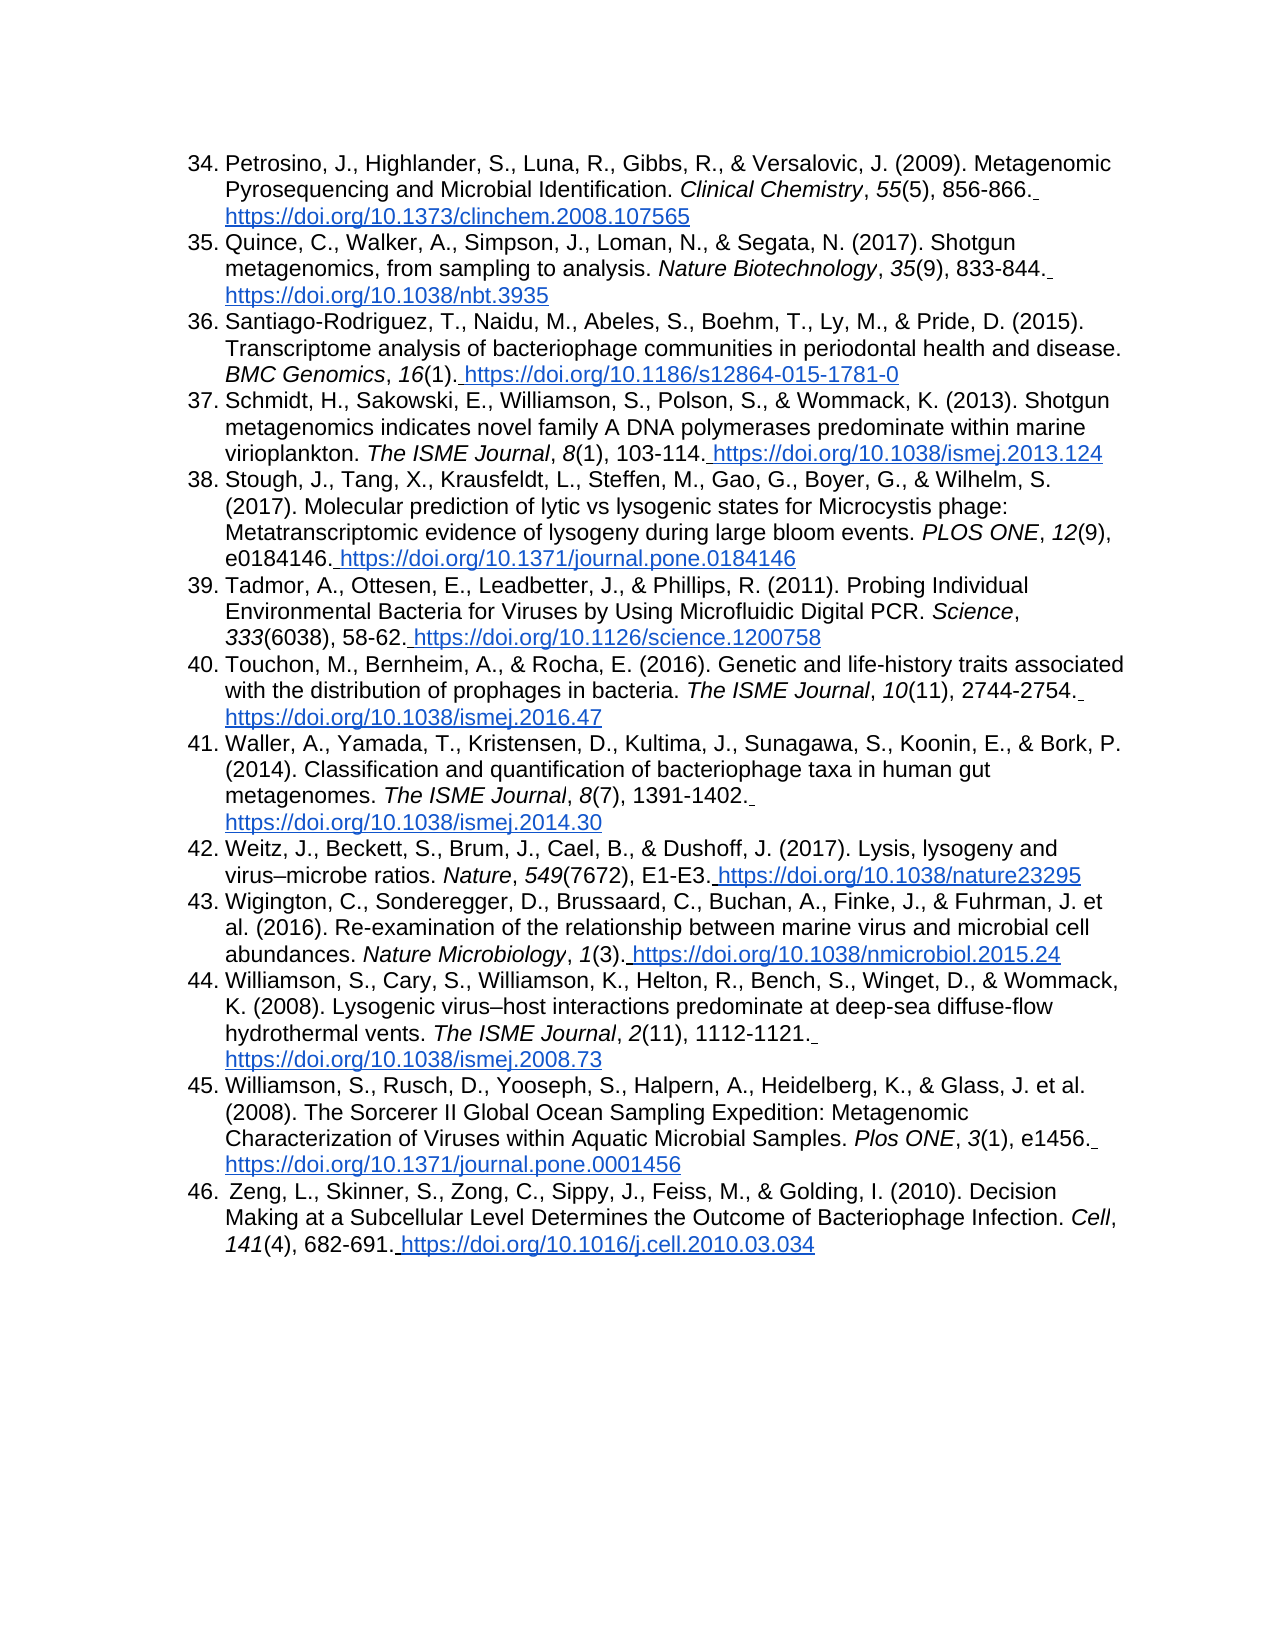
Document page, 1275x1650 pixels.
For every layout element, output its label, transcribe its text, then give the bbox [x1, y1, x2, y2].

list Williamson, S., Cary, S., Williamson, K., Helton, R., Bench, S., Winget, D., & Wommack, K. (2008). Lysogenic virus–host interactions predominate at deep-sea diffuse-flow hydrothermal vents. The ISME Journal, 2(11), 1112-1121. https://doi.org/10.1038/ismej.2008.73 [608, 967, 1125, 1072]
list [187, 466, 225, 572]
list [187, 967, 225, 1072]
list Zeng, L., Skinner, S., Zong, C., Sippy, J., Feiss, M., & Golding, I. (2010). Decision Making at a Subcellular Level Determines the Outcome of Bacteriophage Infection. Cell, 141(4), 682-691. https://doi.org/10.1016/j.cell.2010.03.034 [821, 1178, 1125, 1257]
list Santiago-Rodriguez, T., Naidu, M., Abeles, S., Boehm, T., Ly, M., & Pride, D. (2015). Transcriptome analysis of bacteriophage communities in periodontal health and disease. BMC Genomics, 16(1). https://doi.org/10.1186/s12864-015-1781-0 [187, 308, 1125, 387]
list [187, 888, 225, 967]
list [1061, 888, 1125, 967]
list Petrosino, J., Highlander, S., Luna, R., Gibbs, R., & Versalovic, J. (2009). Metagenomic Pyrosequencing and Microbial Identification. Clinical Chemistry, 55(5), 856-866. https://doi.org/10.1373/clinchem.2008.107565 [696, 150, 1125, 229]
list Williamson, S., Rusch, D., Yooseph, S., Halpern, A., Heidelberg, K., & Glass, J. et al. (2008). The Sorcerer II Global Ocean Sampling Expedition: Metagenomic Characterization of Viruses within Aquatic Microbial Samples. Plos ONE, 3(1), e1456. https://doi.org/10.1371/journal.pone.0001456 [187, 1072, 1125, 1178]
list Schmidt, H., Sakowski, E., Williamson, S., Polson, S., & Wommack, K. (2013). Shotgun metagenomics indicates novel family A DNA polymerases predominate within marine virioplankton. The ISME Journal, 8(1), 103-114. https://doi.org/10.1038/ismej.2013.124 [187, 387, 1125, 466]
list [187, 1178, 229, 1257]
list Waller, A., Yamada, T., Kristensen, D., Kultima, J., Sunagawa, S., Koonin, E., & Bork, P. (2014). Classification and quantification of bacteriophage taxa in human gut metagenomes. The ISME Journal, 8(7), 1391-1402. https://doi.org/10.1038/ismej.2014.30 [187, 730, 1125, 835]
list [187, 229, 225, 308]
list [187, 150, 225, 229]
list Tadmor, A., Ottesen, E., Leadbetter, J., & Phillips, R. (2011). Probing Individual Environmental Bacteria for Viruses by Using Microfluidic Digital PCR. Science, 333(6038), 58-62. https://doi.org/10.1126/science.1200758 [821, 572, 1125, 651]
list Stough, J., Tang, X., Krausfeldt, L., Steffen, M., Gao, G., Boyer, G., & Wilhelm, S. (2017). Molecular prediction of lytic vs lysogenic states for Microcystis phage: Metatranscriptomic evidence of lysogeny during large bloom events. PLOS ONE, 12(9), e0184146. https://doi.org/10.1371/journal.pone.0184146 [802, 466, 1125, 572]
list Touchon, M., Bernheim, A., & Rocha, E. (2016). Genetic and life-history traits associated with the distribution of prophages in bacteria. The ISME Journal, 10(11), 2744-2754. https://doi.org/10.1038/ismej.2016.47 [187, 651, 1125, 730]
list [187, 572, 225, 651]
list Quince, C., Walker, A., Simpson, J., Loman, N., & Segata, N. (2017). Shotgun metagenomics, from sampling to analysis. Nature Biotechnology, 35(9), 833-844. https://doi.org/10.1038/nbt.3935 [549, 229, 1125, 308]
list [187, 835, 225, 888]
